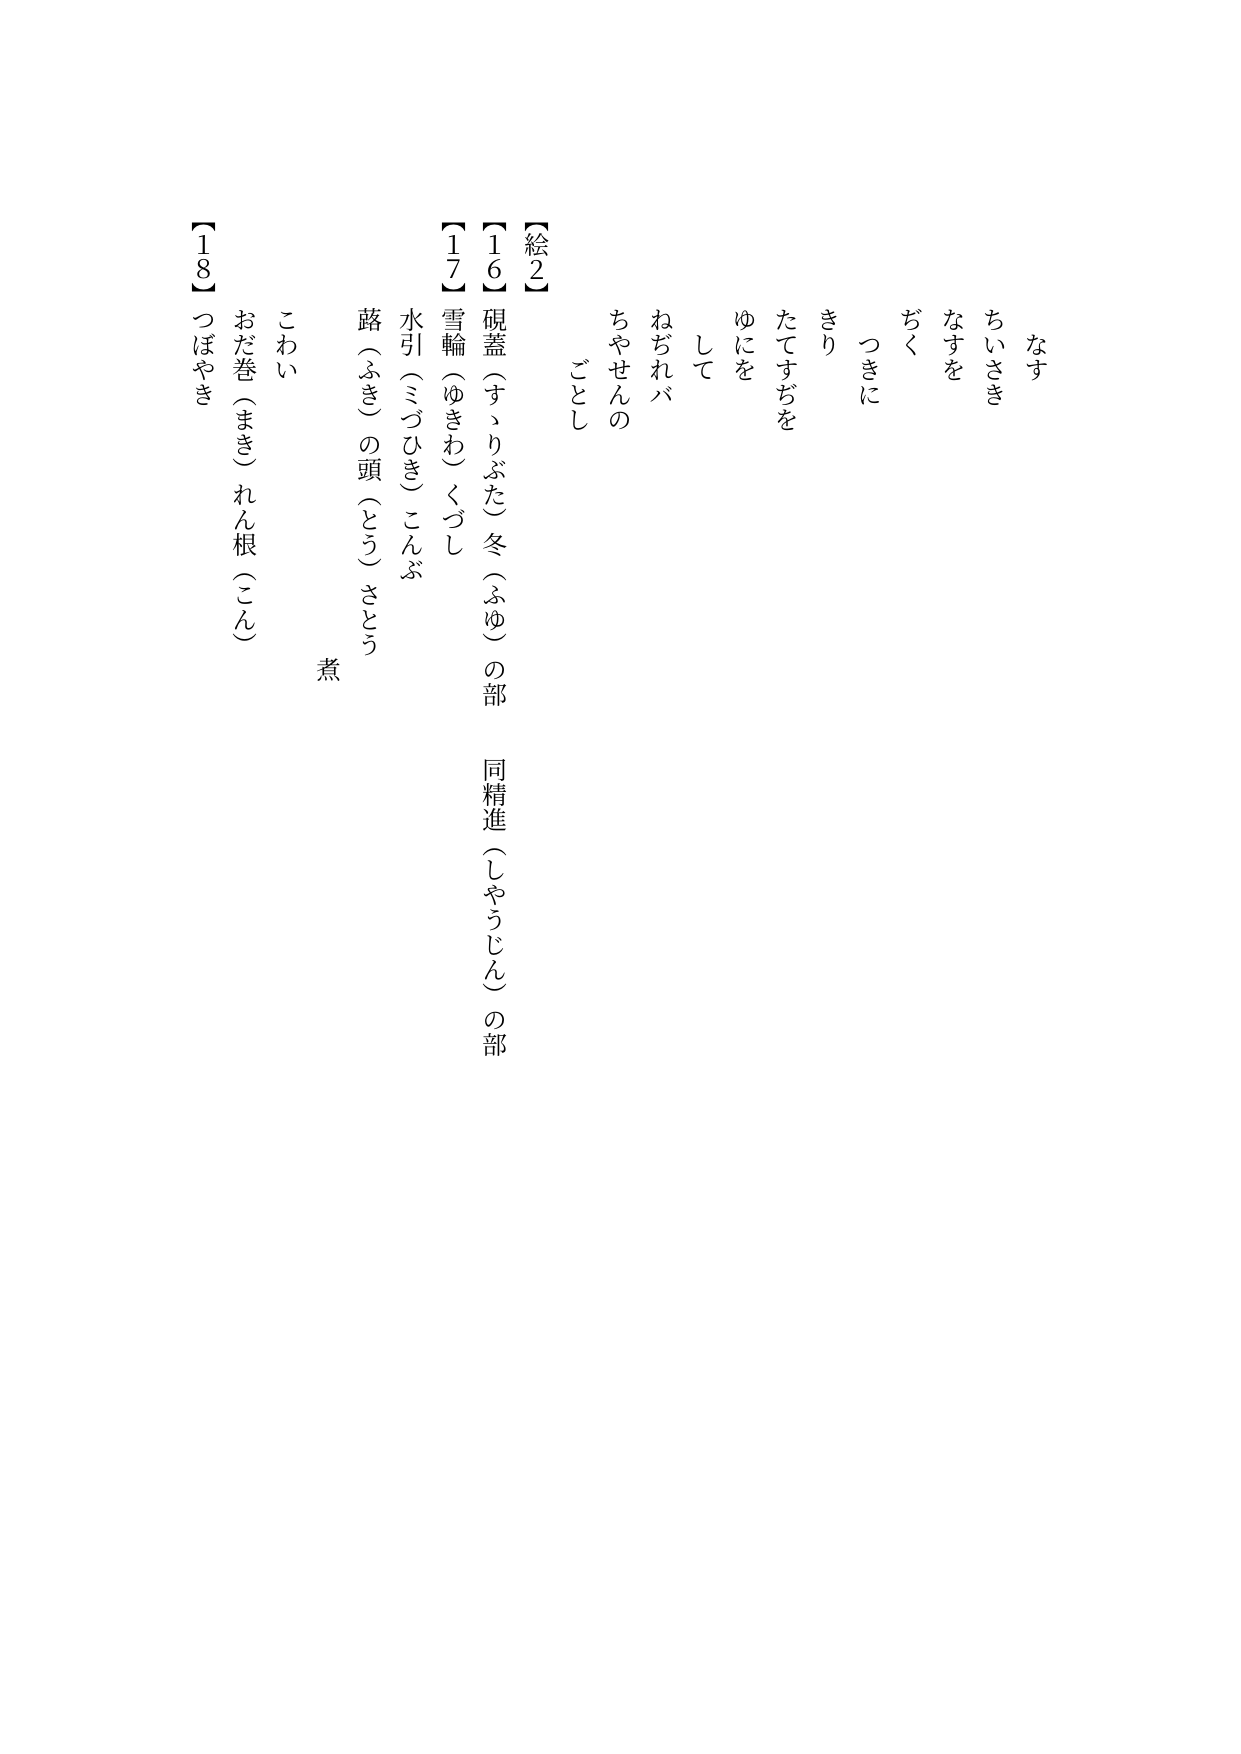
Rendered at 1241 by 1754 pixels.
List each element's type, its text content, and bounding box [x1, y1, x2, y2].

text たてすぢを [766, 207, 808, 1577]
text して [683, 207, 724, 1577]
text 【１６】硯蓋（すゝりぶた）冬（ふゆ）の部 同精進（しやうじん）の部 [474, 207, 516, 1577]
text ちいさき [974, 207, 1016, 1577]
text ちやせんの [599, 207, 641, 1577]
text 【絵２】 [516, 207, 558, 1577]
text 蕗（ふき）の頭（とう）さとう [349, 207, 391, 1577]
text ごとし [558, 207, 599, 1577]
text つきに [849, 207, 891, 1577]
text 【１７】雪輪（ゆきわ）くづし [433, 207, 474, 1577]
text きり [808, 207, 849, 1577]
text ねぢれバ [641, 207, 683, 1577]
text 水引（ミづひき）こんぶ [391, 207, 433, 1577]
text 煮 [308, 207, 349, 1577]
text ゆにを [724, 207, 766, 1577]
text なすを [933, 207, 974, 1577]
text 【１８】つぼやき [183, 207, 224, 1577]
text こわい [266, 207, 308, 1577]
text おだ巻（まき）れん根（こん） [224, 207, 266, 1577]
text なす [1016, 207, 1058, 1577]
text ぢく [891, 207, 933, 1577]
